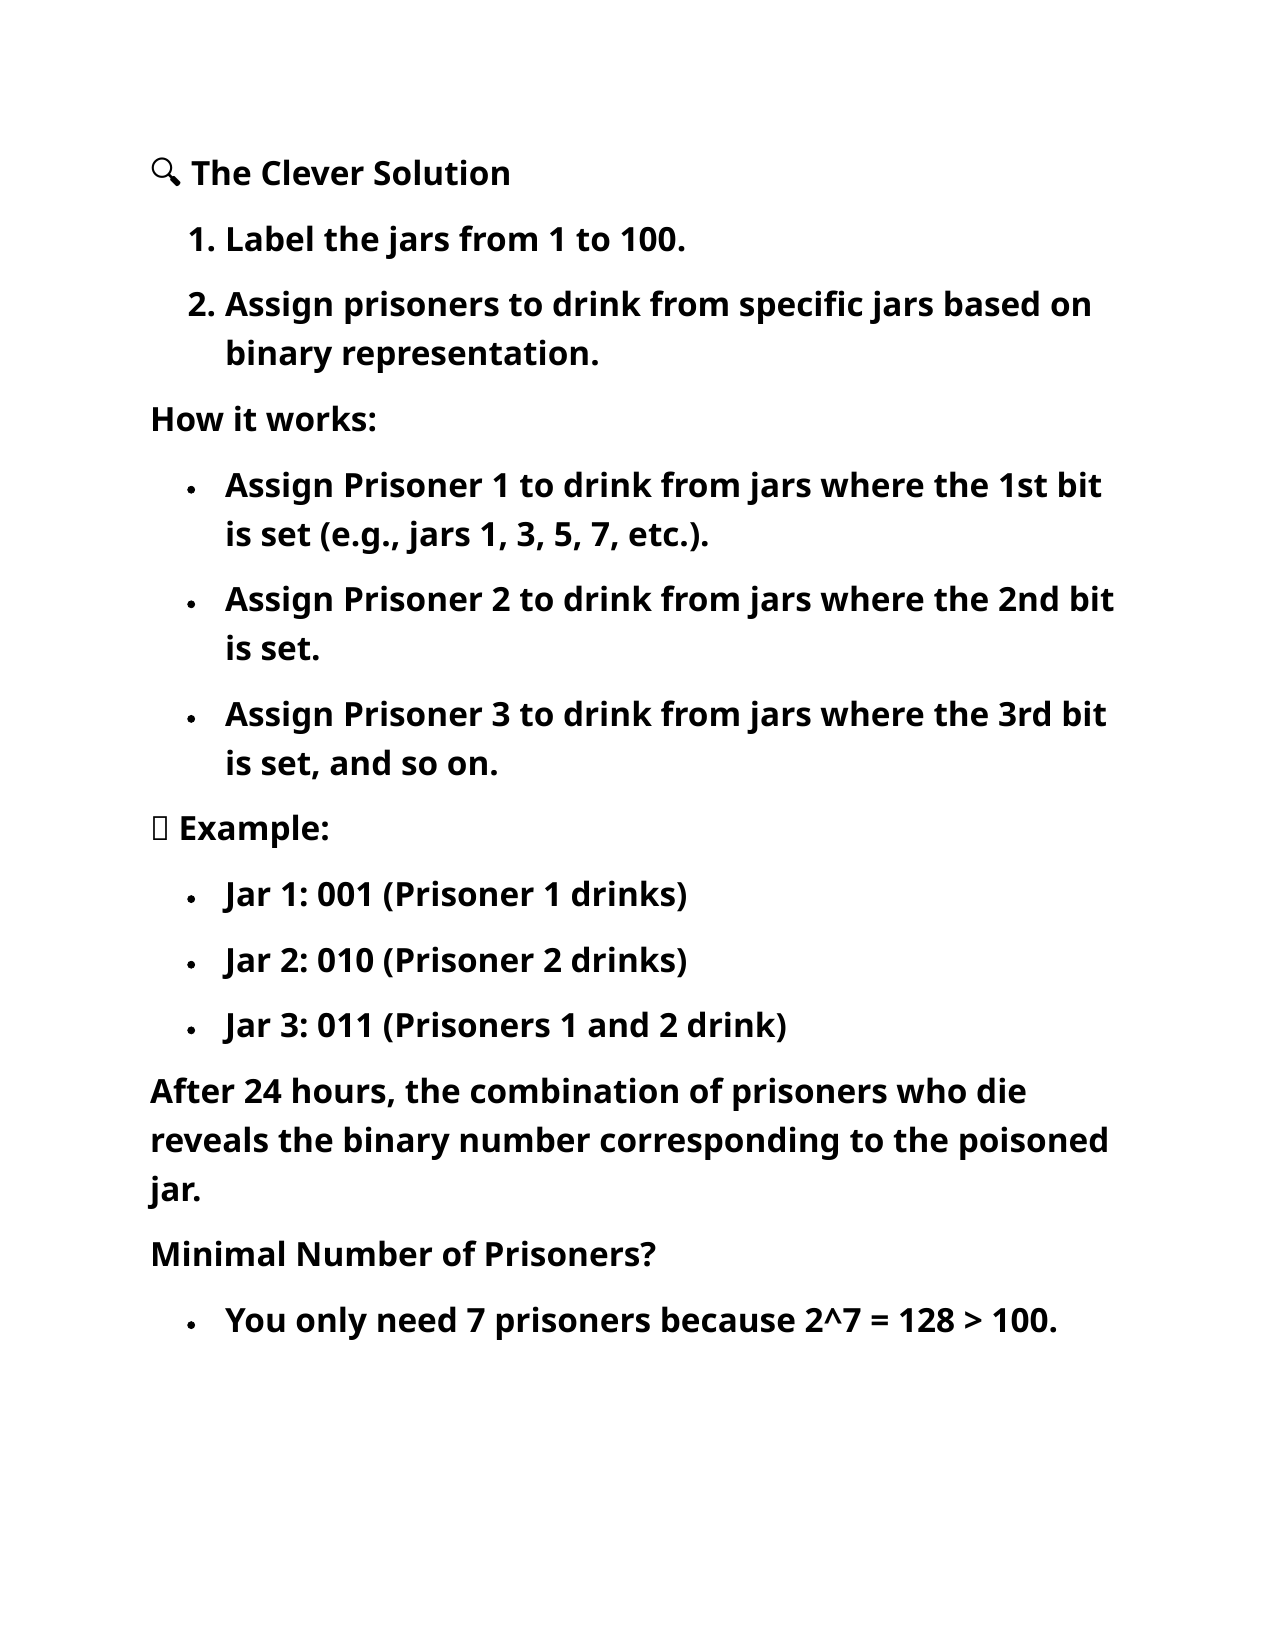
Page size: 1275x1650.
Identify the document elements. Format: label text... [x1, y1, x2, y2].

list You only need 7 prisoners because 2^7 = 128 > 100. [187, 1297, 1125, 1342]
text Minimal Number of Prisoners? [150, 1231, 1125, 1277]
list Jar 3: 011 (Prisoners 1 and 2 drink) [187, 1002, 1125, 1047]
list Assign Prisoner 2 to drink from jars where the 2nd bit is set. [187, 576, 1125, 670]
text 🧪 Example: [150, 805, 1125, 851]
text After 24 hours, the combination of prisoners who die reveals the binary number corresponding to the poisoned jar. [150, 1068, 1125, 1211]
list Jar 2: 010 (Prisoner 2 drinks) [187, 936, 1125, 982]
list Jar 1: 001 (Prisoner 1 drinks) [187, 871, 1125, 916]
list Assign prisoners to drink from specific jars based on binary representation. [187, 281, 1125, 376]
text 🔍 The Clever Solution [150, 150, 1125, 195]
list Label the jars from 1 to 100. [187, 216, 1125, 261]
list Assign Prisoner 3 to drink from jars where the 3rd bit is set, and so on. [187, 691, 1125, 785]
text How it works: [150, 396, 1125, 441]
list Assign Prisoner 1 to drink from jars where the 1st bit is set (e.g., jars 1, 3, 5, 7, etc.). [187, 461, 1125, 556]
